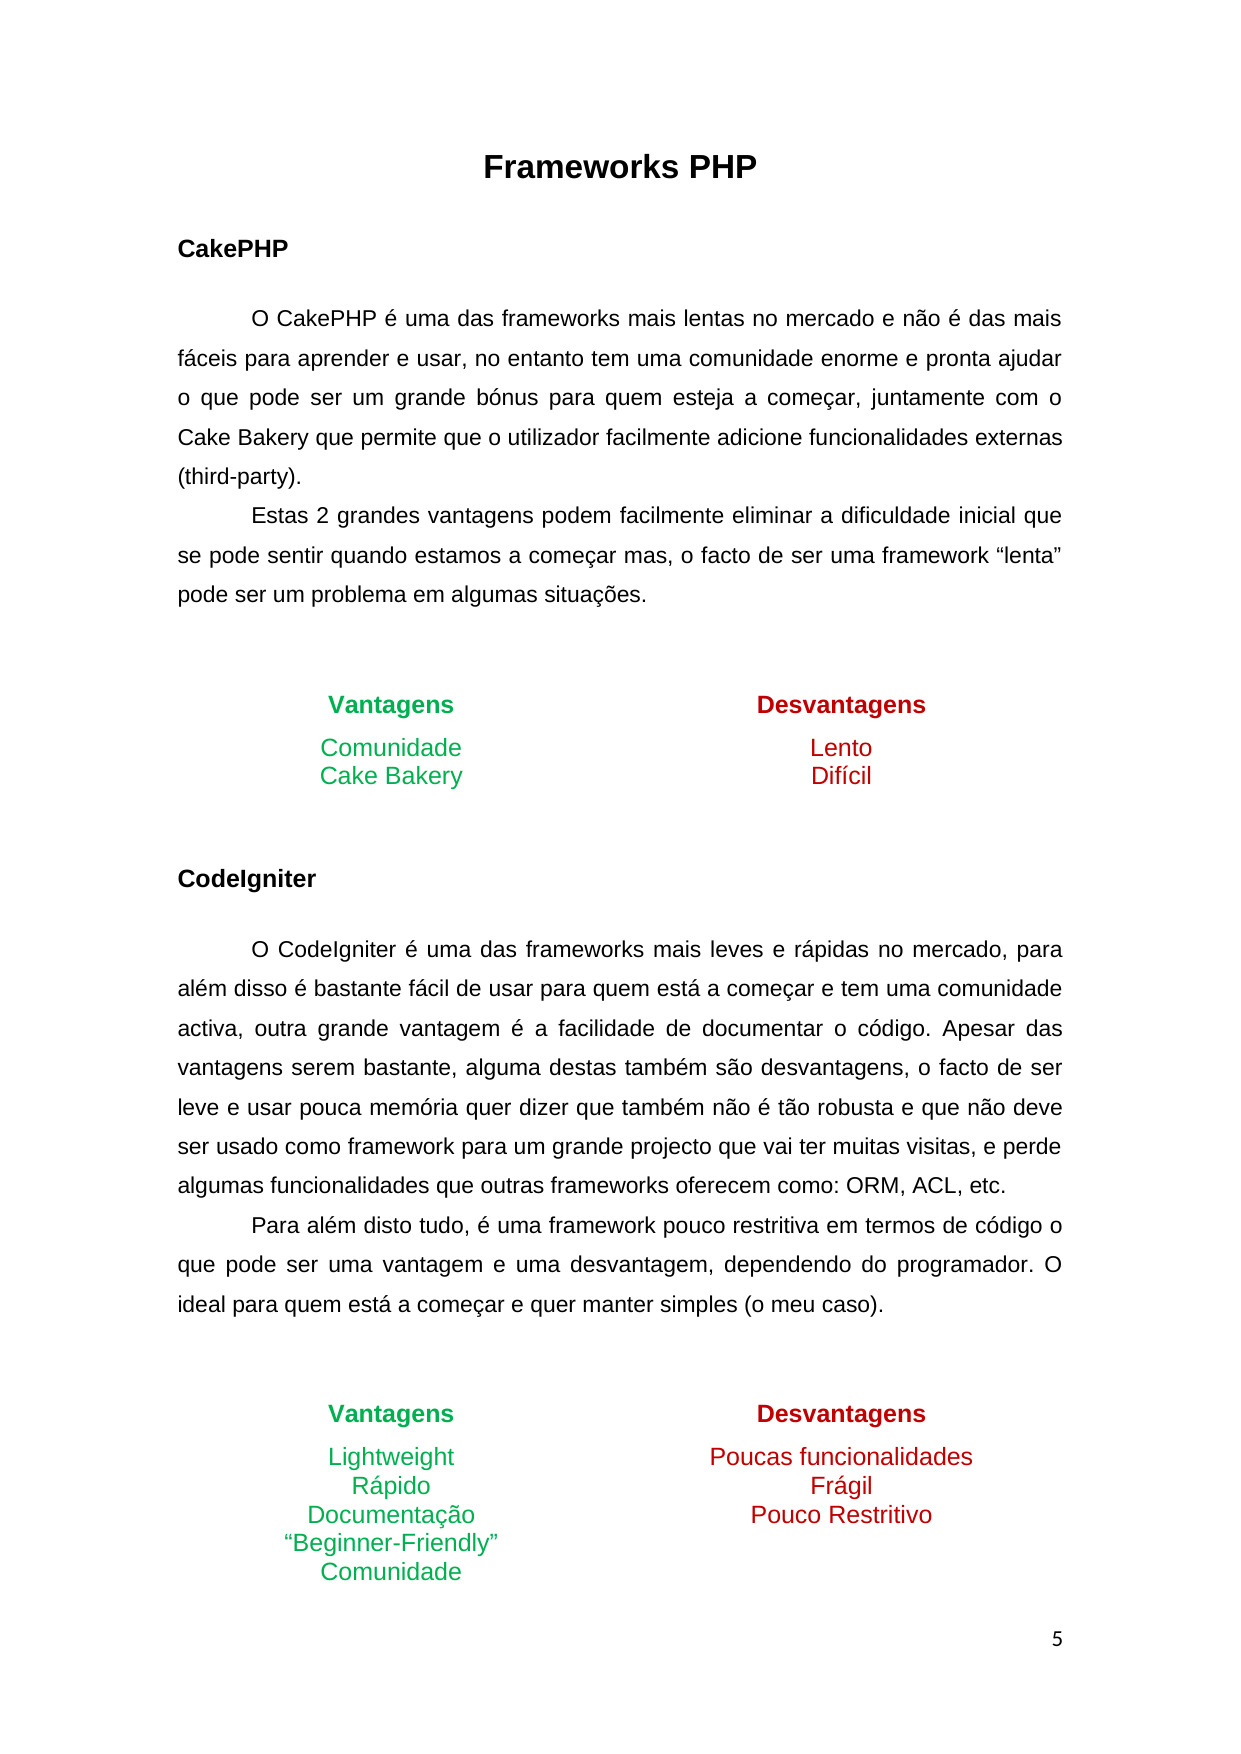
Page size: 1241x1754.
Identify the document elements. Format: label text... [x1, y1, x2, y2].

table_header Desvantagens [616, 1399, 1066, 1442]
table_cell Comunidade [166, 733, 616, 761]
table_cell Difícil [616, 761, 1066, 790]
table_cell Poucas funcionalidades [616, 1442, 1066, 1471]
text CakePHP [177, 228, 1063, 263]
text O CakePHP é uma das frameworks mais lentas no mercado e não é das mais fáceis para aprender e usar, no entanto tem uma comunidade enorme e pronta ajudar o que pode ser um grande bónus para quem esteja a começar, juntamente com o Cake Bakery que permite que o utilizador facilmente adicione funcionalidades externas (third-party). [177, 305, 1063, 489]
table_header Vantagens [166, 690, 616, 733]
text O CodeIgniter é uma das frameworks mais leves e rápidas no mercado, para além disso é bastante fácil de usar para quem está a começar e tem uma comunidade activa, outra grande vantagem é a facilidade de documentar o código. Apesar das vantagens serem bastante, alguma destas também são desvantagens, o facto de ser leve e usar pouca memória quer dizer que também não é tão robusta e que não deve ser usado como framework para um grande projecto que vai ter muitas visitas, e perde algumas funcionalidades que outras frameworks oferecem como: ORM, ACL, etc. [177, 936, 1063, 1199]
table_cell Rápido Documentação “Beginner-Friendly” Comunidade [166, 1471, 616, 1586]
table_cell Cake Bakery [166, 761, 616, 790]
text Para além disto tudo, é uma framework pouco restritiva em termos de código o que pode ser uma vantagem e uma desvantagem, dependendo do programador. O ideal para quem está a começar e quer manter simples (o meu caso). [177, 1212, 1063, 1317]
text Frameworks PHP [177, 148, 1063, 186]
table_header Vantagens [166, 1399, 616, 1442]
table_cell Frágil Pouco Restritivo [616, 1471, 1066, 1586]
table_header Desvantagens [616, 690, 1066, 733]
table_cell Lightweight [166, 1442, 616, 1471]
text CodeIgniter [177, 859, 1063, 893]
table_cell Lento [616, 733, 1066, 761]
text Estas 2 grandes vantagens podem facilmente eliminar a dificuldade inicial que se pode sentir quando estamos a começar mas, o facto de ser uma framework “lenta” pode ser um problema em algumas situações. [177, 502, 1063, 608]
